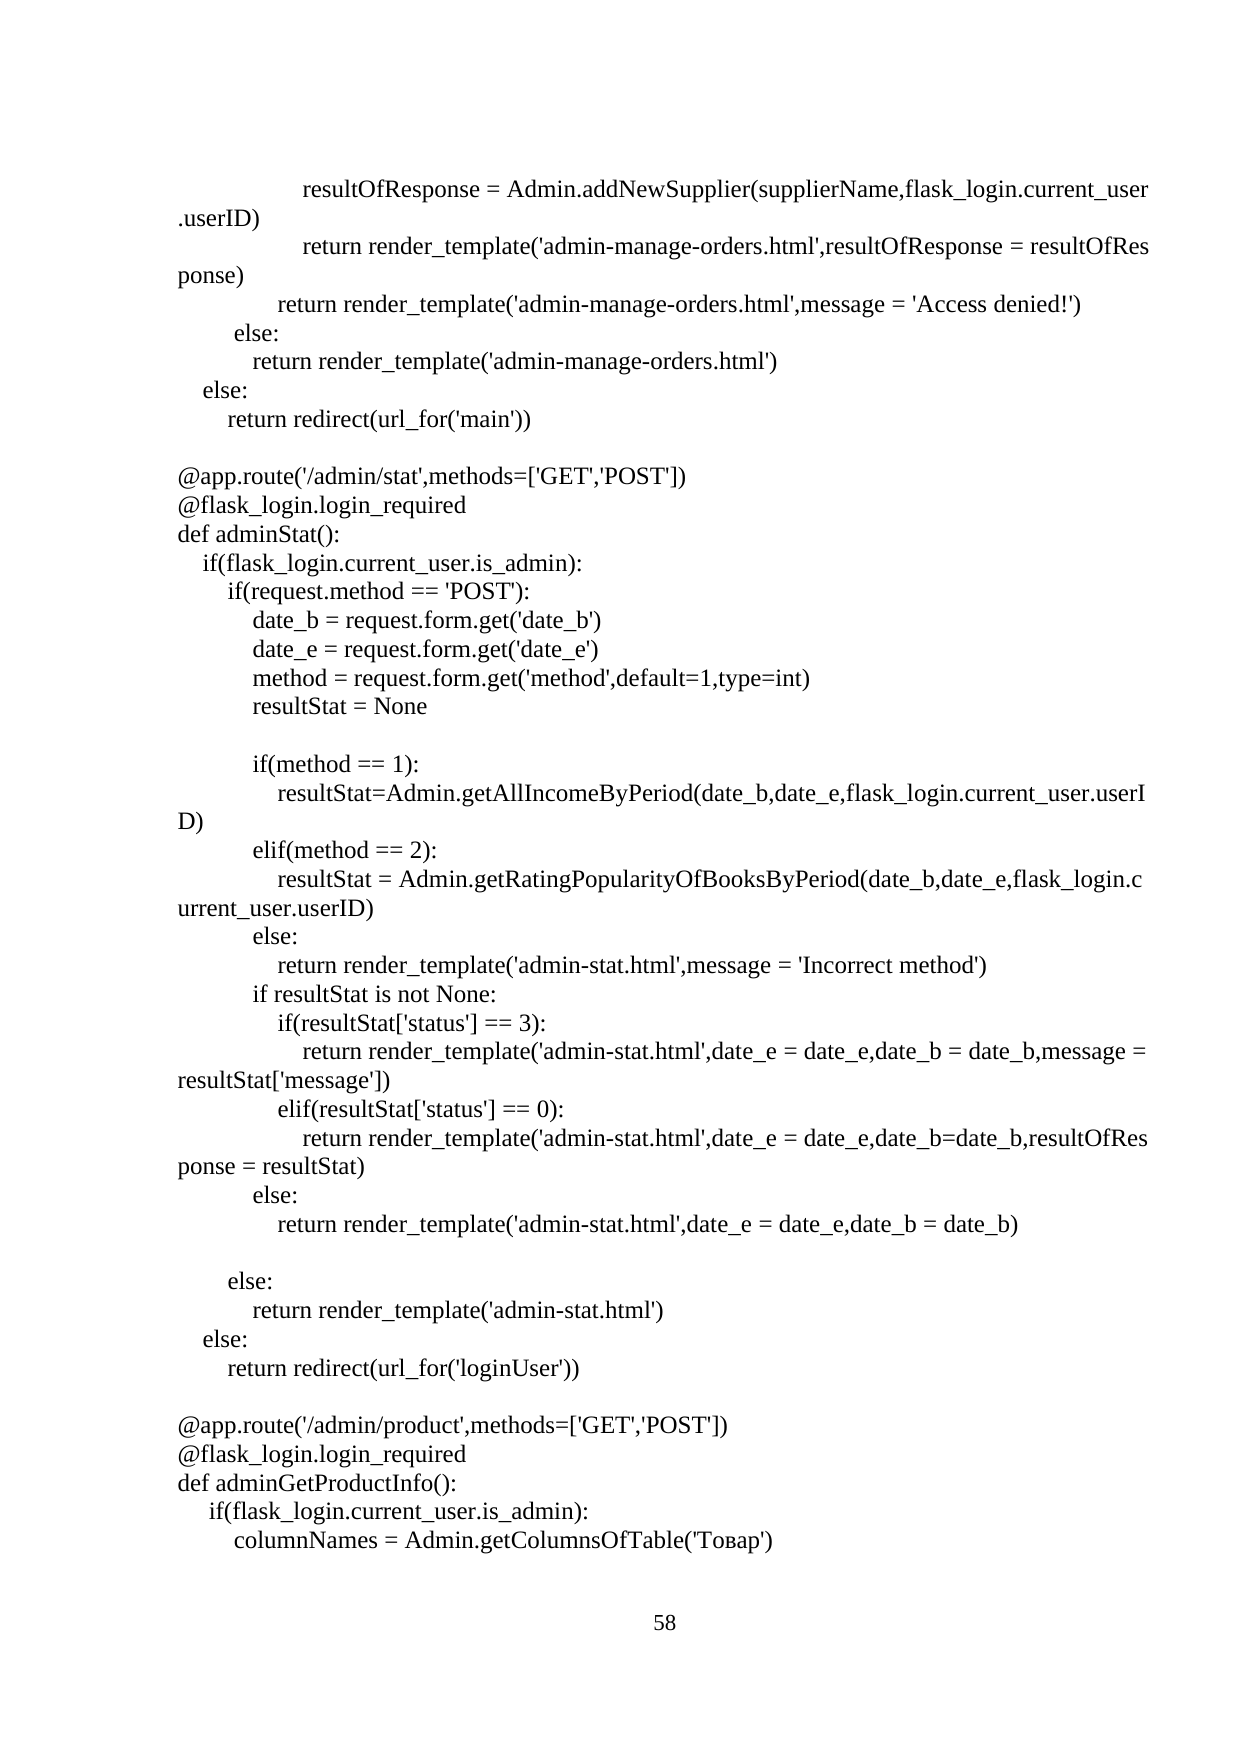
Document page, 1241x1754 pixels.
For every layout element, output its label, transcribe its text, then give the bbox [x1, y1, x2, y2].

text if(resultStat['status'] == 3): [177, 1008, 1152, 1036]
text return redirect(url_for('main')) [177, 404, 1152, 433]
text return render_template('admin-manage-orders.html',resultOfResponse = resultOfResponse) [177, 231, 1152, 289]
text @app.route('/admin/stat',methods=['GET','POST']) [177, 461, 1152, 490]
text if(request.method == 'POST'): [177, 576, 1152, 605]
text def adminGetProductInfo(): [177, 1468, 1152, 1496]
text @flask_login.login_required [177, 1439, 1152, 1468]
text if(method == 1): [177, 749, 1152, 778]
text if(flask_login.current_user.is_admin): [177, 1496, 1152, 1525]
text else: [177, 375, 1152, 404]
text date_b = request.form.get('date_b') [177, 605, 1152, 634]
text columnNames = Admin.getColumnsOfTable('Товар') [177, 1525, 1152, 1554]
text if resultStat is not None: [177, 979, 1152, 1008]
text resultStat = Admin.getRatingPopularityOfBooksByPeriod(date_b,date_e,flask_login.current_user.userID) [177, 864, 1152, 921]
text return render_template('admin-stat.html',date_e = date_e,date_b=date_b,resultOfResponse = resultStat) [177, 1123, 1152, 1180]
text resultStat=Admin.getAllIncomeByPeriod(date_b,date_e,flask_login.current_user.userID) [177, 778, 1152, 835]
text if(flask_login.current_user.is_admin): [177, 548, 1152, 576]
text return render_template('admin-stat.html',date_e = date_e,date_b = date_b,message = resultStat['message']) [177, 1036, 1152, 1094]
text date_e = request.form.get('date_e') [177, 634, 1152, 663]
text resultOfResponse = Admin.addNewSupplier(supplierName,flask_login.current_user.userID) [177, 174, 1152, 231]
text resultStat = None [177, 691, 1152, 720]
text else: [177, 318, 1152, 346]
text return redirect(url_for('loginUser')) [177, 1353, 1152, 1381]
text return render_template('admin-manage-orders.html') [177, 346, 1152, 375]
text elif(method == 2): [177, 835, 1152, 864]
text method = request.form.get('method',default=1,type=int) [177, 663, 1152, 691]
text return render_template('admin-stat.html',message = 'Incorrect method') [177, 950, 1152, 979]
text return render_template('admin-manage-orders.html',message = 'Access denied!') [177, 289, 1152, 318]
text @app.route('/admin/product',methods=['GET','POST']) [177, 1410, 1152, 1439]
text else: [177, 1180, 1152, 1209]
text else: [177, 1266, 1152, 1295]
text return render_template('admin-stat.html',date_e = date_e,date_b = date_b) [177, 1209, 1152, 1238]
text @flask_login.login_required [177, 490, 1152, 519]
text def adminStat(): [177, 519, 1152, 548]
text elif(resultStat['status'] == 0): [177, 1094, 1152, 1123]
text else: [177, 921, 1152, 950]
text else: [177, 1324, 1152, 1353]
text return render_template('admin-stat.html') [177, 1295, 1152, 1324]
